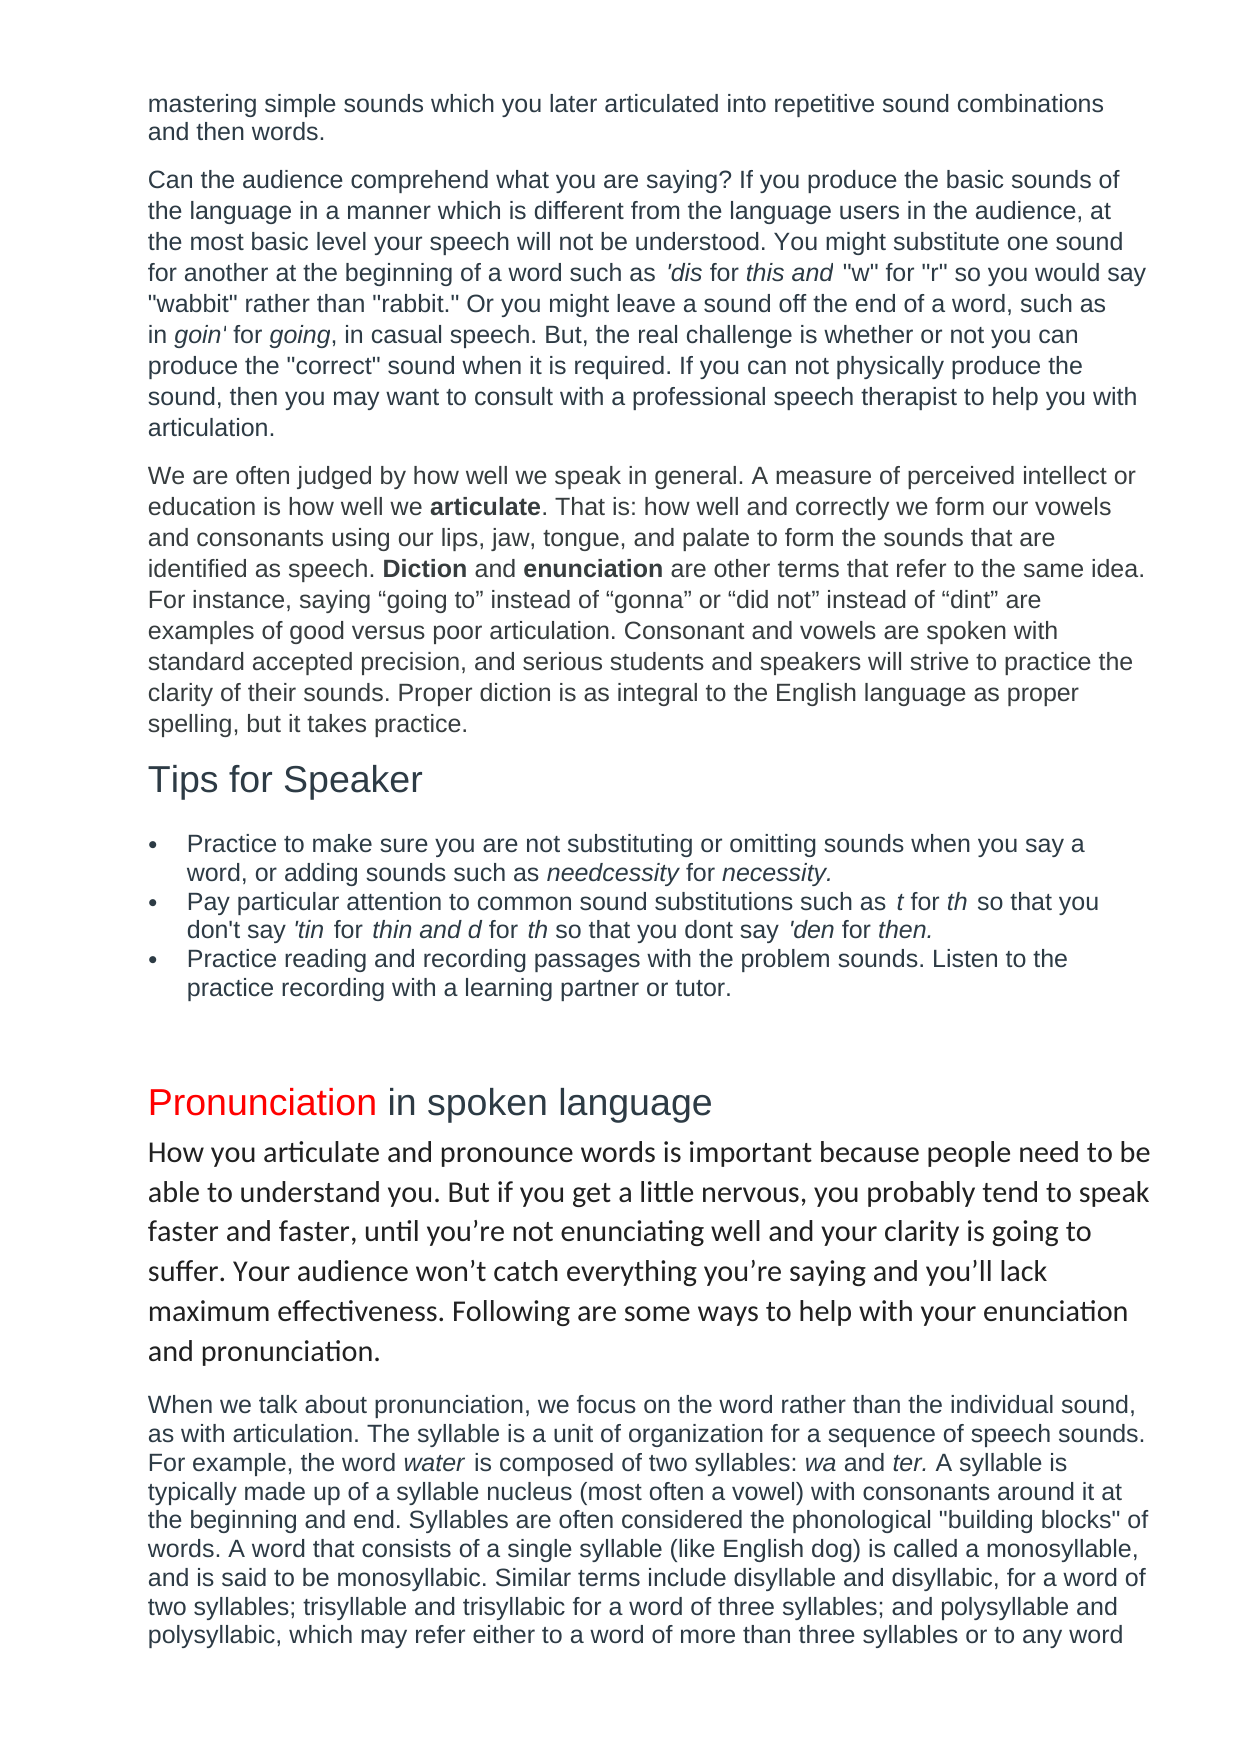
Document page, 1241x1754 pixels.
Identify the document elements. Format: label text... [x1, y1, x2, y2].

subtitle Pronunciation in spoken language [148, 1080, 1152, 1123]
list Practice to make sure you are not substituting or omitting sounds when you say a word, or adding sounds such as needcessity for necessity. [149, 829, 1152, 887]
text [148, 88, 1152, 146]
text How you articulate and pronounce words is important because people need to be able to understand you. But if you get a little nervous, you probably tend to speak faster and faster, until you’re not enunciating well and your clarity is going to suffer. Your audience won’t catch everything you’re saying and you’ll lack maximum effectiveness. Following are some ways to help with your enunciation and pronunciation. [148, 1133, 1152, 1369]
text Tips for Speaker [148, 757, 1152, 800]
text We are often judged by how well we speak in general. A measure of perceived intellect or education is how well we articulate. That is: how well and correctly we form our vowels and consonants using our lips, jaw, tongue, and palate to form the sounds that are identified as speech. Diction and enunciation are other terms that refer to the same idea. For instance, saying “going to” instead of “gonna” or “did not” instead of “dint” are examples of good versus poor articulation. Consonant and vowels are spoken with standard accepted precision, and serious students and speakers will strive to practice the clarity of their sounds. Proper diction is as integral to the English language as proper spelling, but it takes practice. [148, 461, 1152, 738]
list Pay particular attention to common sound substitutions such as t for th so that you don't say 'tin for thin and d for th so that you dont say 'den for then. [149, 887, 1152, 944]
text Can the audience comprehend what you are saying? If you produce the basic sounds of the language in a manner which is different from the language users in the audience, at the most basic level your speech will not be understood. You might substitute one sound for another at the beginning of a word such as 'dis for this and "w" for "r" so you would say "wabbit" rather than "rabbit." Or you might leave a sound off the end of a word, such as in goin' for going, in casual speech. But, the real challenge is whether or not you can produce the "correct" sound when it is required. If you can not physically produce the sound, then you may want to consult with a professional speech therapist to help you with articulation. [148, 165, 1152, 442]
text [148, 1390, 1152, 1649]
list Practice reading and recording passages with the problem sounds. Listen to the practice recording with a learning partner or tutor. [149, 944, 1152, 1002]
